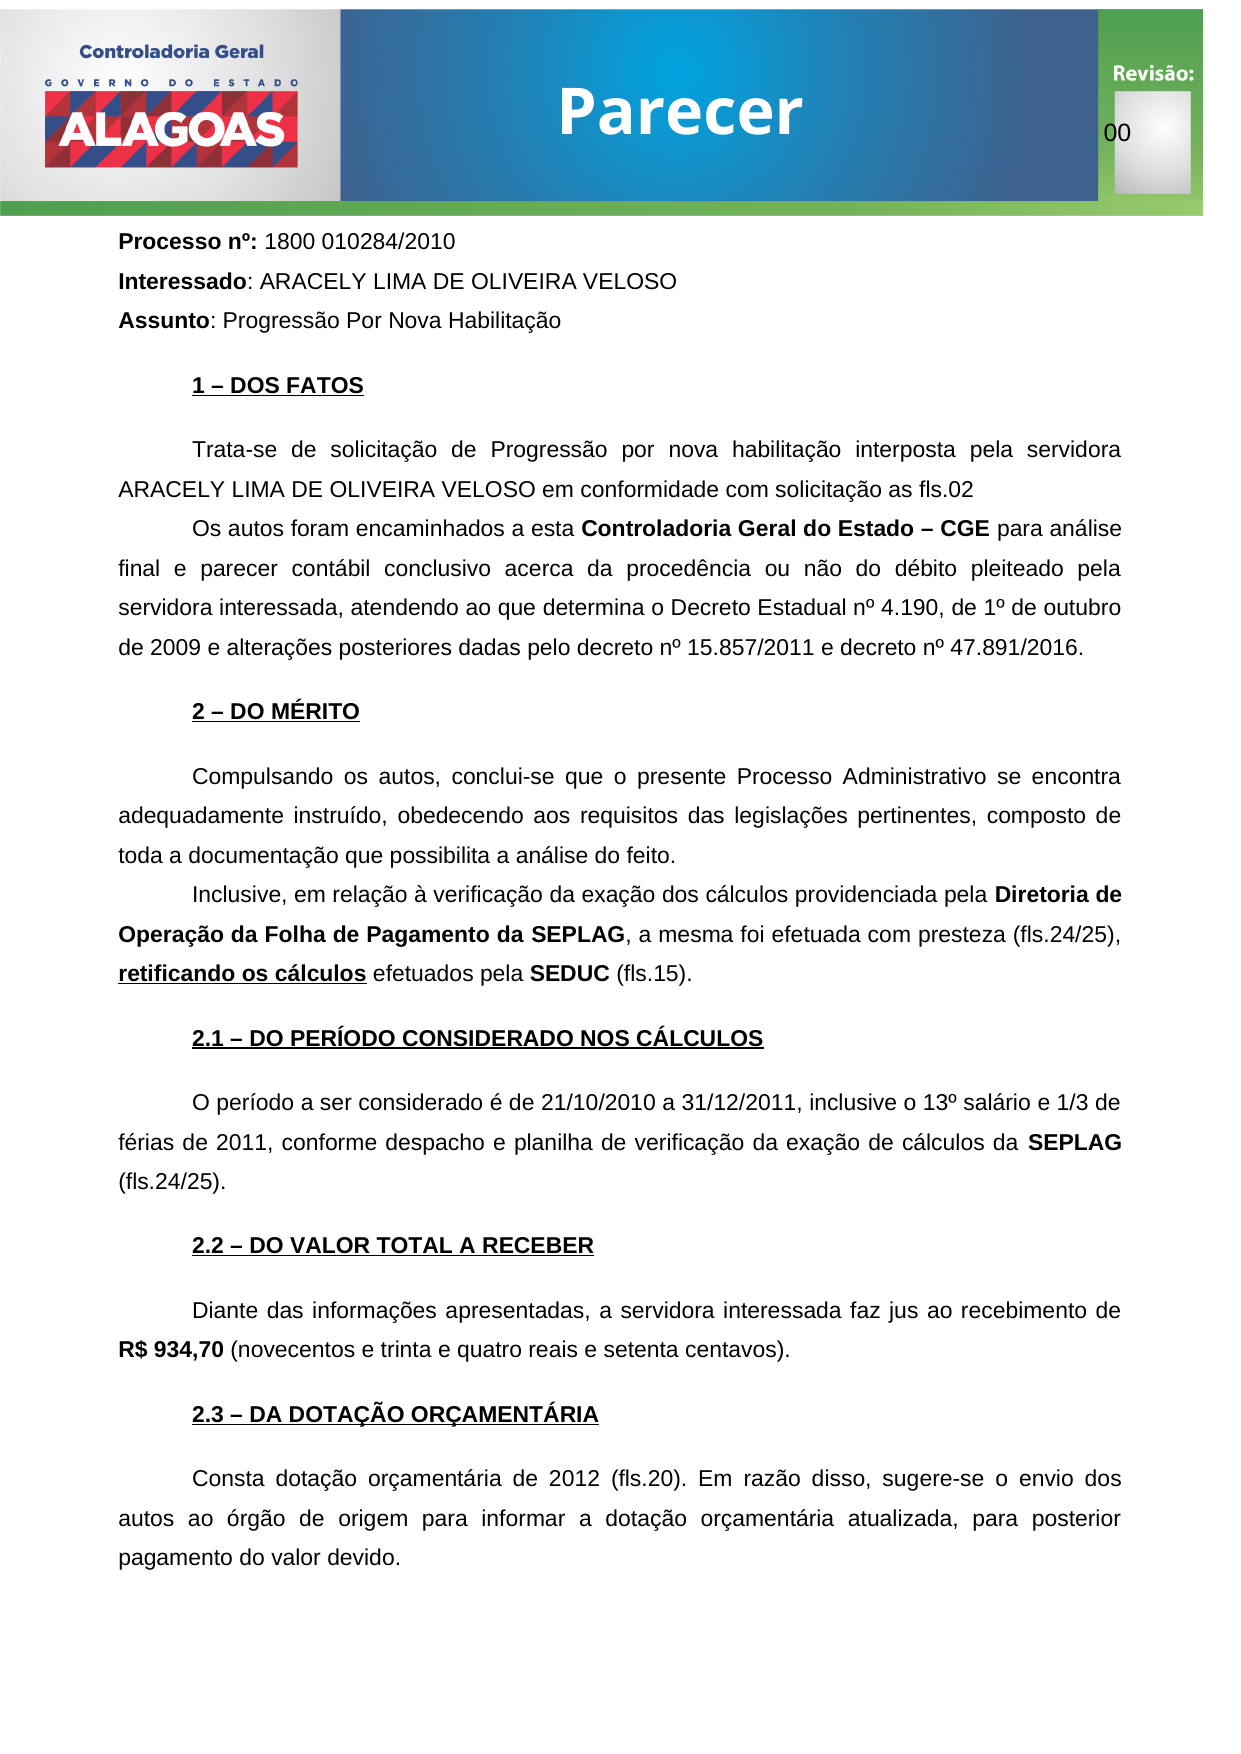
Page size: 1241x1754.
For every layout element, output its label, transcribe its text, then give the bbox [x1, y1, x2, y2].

text Processo nº: 1800 010284/2010 [118, 177, 1122, 255]
text Assunto: Progressão Por Nova Habilitação [118, 307, 1122, 334]
picture [749, 105, 762, 112]
text 2.1 – DO PERÍODO CONSIDERADO NOS CÁLCULOS [118, 1024, 1122, 1051]
text Diante das informações apresentadas, a servidora interessada faz jus ao recebimento de R$ 934,70 (novecentos e trinta e quatro reais e setenta centavos). [118, 1297, 1122, 1363]
text 2.2 – DO VALOR TOTAL A RECEBER [118, 1232, 1122, 1259]
picture [0, 9, 1204, 216]
text Compulsando os autos, conclui-se que o presente Processo Administrativo se encontra adequadamente instruído, obedecendo aos requisitos das legislações pertinentes, composto de toda a documentação que possibilita a análise do feito. [118, 763, 1122, 868]
text Interessado: ARACELY LIMA DE OLIVEIRA VELOSO [118, 268, 1122, 294]
text 1 – DOS FATOS [118, 372, 1122, 398]
text Inclusive, em relação à verificação da exação dos cálculos providenciada pela Diretoria de Operação da Folha de Pagamento da SEPLAG, a mesma foi efetuada com presteza (fls.24/25), retificando os cálculos efetuados pela SEDUC (fls.15). [118, 881, 1122, 986]
text O período a ser considerado é de 21/10/2010 a 31/12/2011, inclusive o 13º salário e 1/3 de férias de 2011, conforme despacho e planilha de verificação da exação de cálculos da SEPLAG (fls.24/25). [118, 1089, 1122, 1194]
text 2 – DO MÉRITO [118, 698, 1122, 724]
text Trata-se de solicitação de Progressão por nova habilitação interposta pela servidora ARACELY LIMA DE OLIVEIRA VELOSO em conformidade com solicitação as fls.02 [118, 436, 1122, 502]
text 2.3 – DA DOTAÇÃO ORÇAMENTÁRIA [118, 1401, 1122, 1427]
text Consta dotação orçamentária de 2012 (fls.20). Em razão disso, sugere-se o envio dos autos ao órgão de origem para informar a dotação orçamentária atualizada, para posterior pagamento do valor devido. [118, 1465, 1122, 1571]
text Os autos foram encaminhados a esta Controladoria Geral do Estado – CGE para análise final e parecer contábil conclusivo acerca da procedência ou não do débito pleiteado pela servidora interessada, atendendo ao que determina o Decreto Estadual nº 4.190, de 1º de outubro de 2009 e alterações posteriores dadas pelo decreto nº 15.857/2011 e decreto nº 47.891/2016. [118, 515, 1122, 660]
picture [609, 120, 614, 128]
